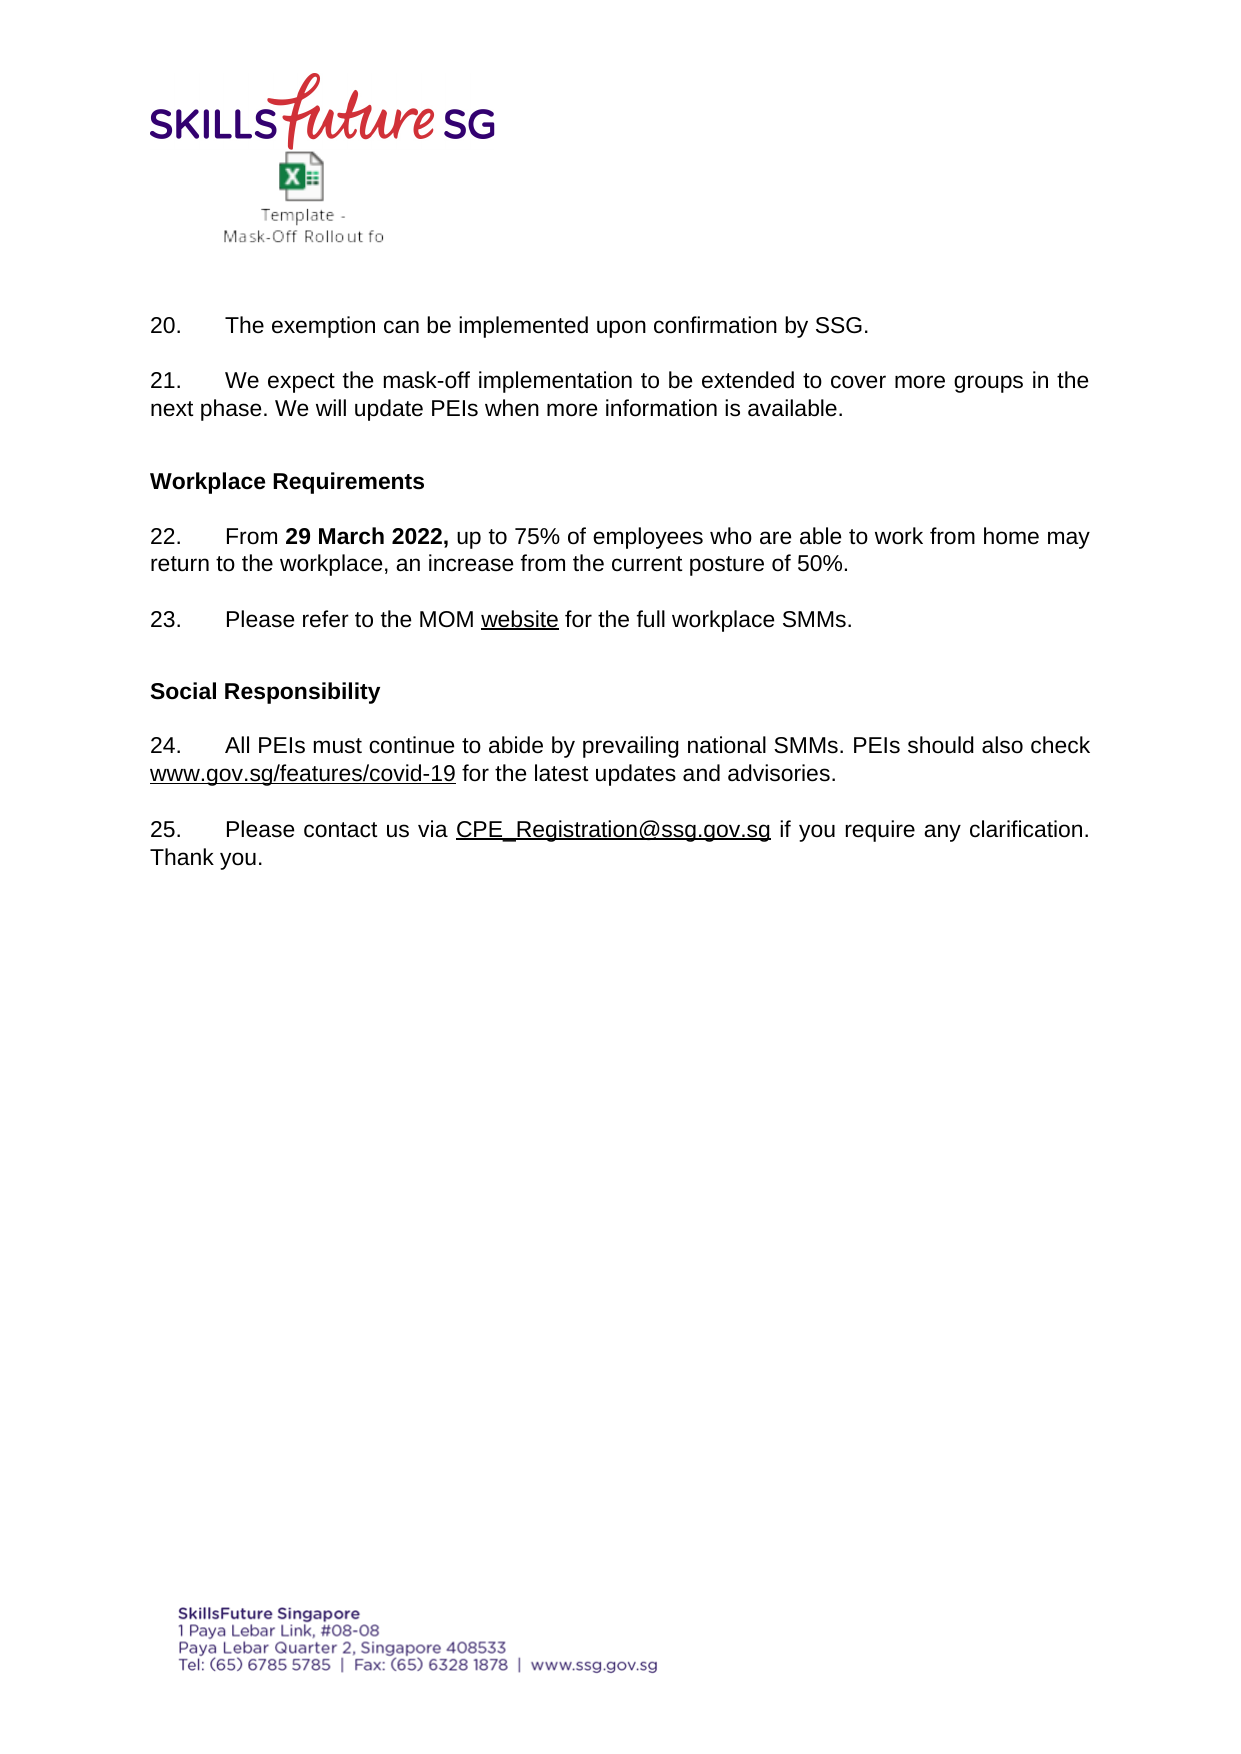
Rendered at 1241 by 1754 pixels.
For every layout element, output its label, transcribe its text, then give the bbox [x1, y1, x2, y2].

list Please refer to the MOM website for the full workplace SMMs. [150, 606, 1090, 632]
list We expect the mask-off implementation to be extended to cover more groups in the next phase. We will update PEIs when more information is available. [150, 367, 1090, 422]
picture [150, 73, 495, 150]
list From 29 March 2022, up to 75% of employees who are able to work from home may return to the workplace, an increase from the current posture of 50%. [150, 523, 1090, 577]
list The exemption can be implemented upon confirmation by SSG. [150, 312, 1090, 338]
text Workplace Requirements [150, 468, 1090, 494]
list All PEIs must continue to abide by prevailing national SMMs. PEIs should also check www.gov.sg/features/covid-19 for the latest updates and advisories. [150, 732, 1090, 786]
list Please contact us via CPE_Registration@ssg.gov.sg if you require any clarification. Thank you. [150, 816, 1090, 870]
text Social Responsibility [150, 678, 1090, 704]
picture [150, 1597, 669, 1681]
